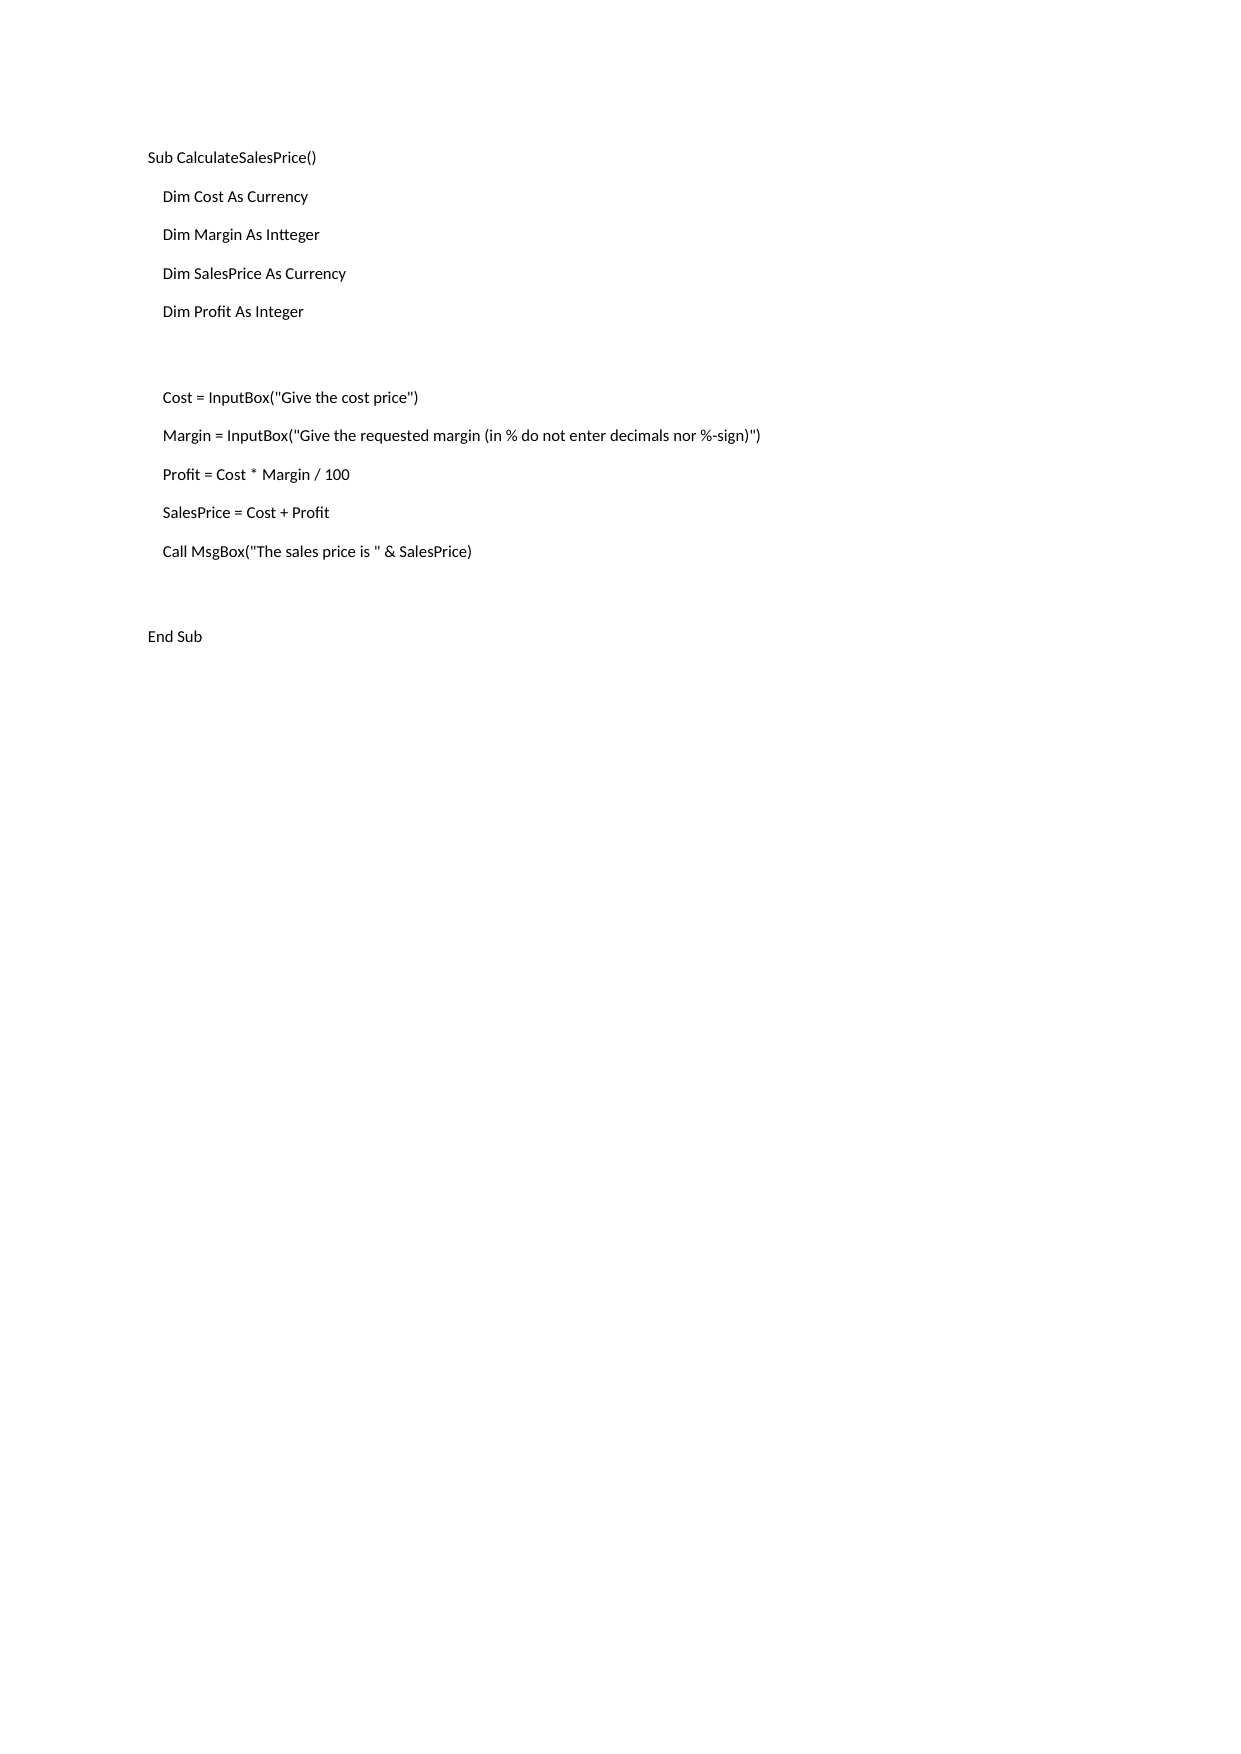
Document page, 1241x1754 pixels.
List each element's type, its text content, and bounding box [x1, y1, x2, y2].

text Call MsgBox("The sales price is " & SalesPrice) [148, 541, 1093, 562]
text SalesPrice = Cost + Profit [148, 503, 1093, 523]
text Dim Cost As Currency [148, 186, 1093, 206]
text Sub CalculateSalesPrice() [148, 148, 1093, 168]
text Cost = InputBox("Give the cost price") [148, 387, 1093, 407]
text Margin = InputBox("Give the requested margin (in % do not enter decimals nor %-sign)") [148, 426, 1093, 446]
text Profit = Cost * Margin / 100 [148, 464, 1093, 484]
text Dim Profit As Integer [148, 302, 1093, 322]
text Dim SalesPrice As Currency [148, 263, 1093, 283]
text End Sub [148, 627, 1093, 647]
text Dim Margin As Intteger [148, 225, 1093, 245]
